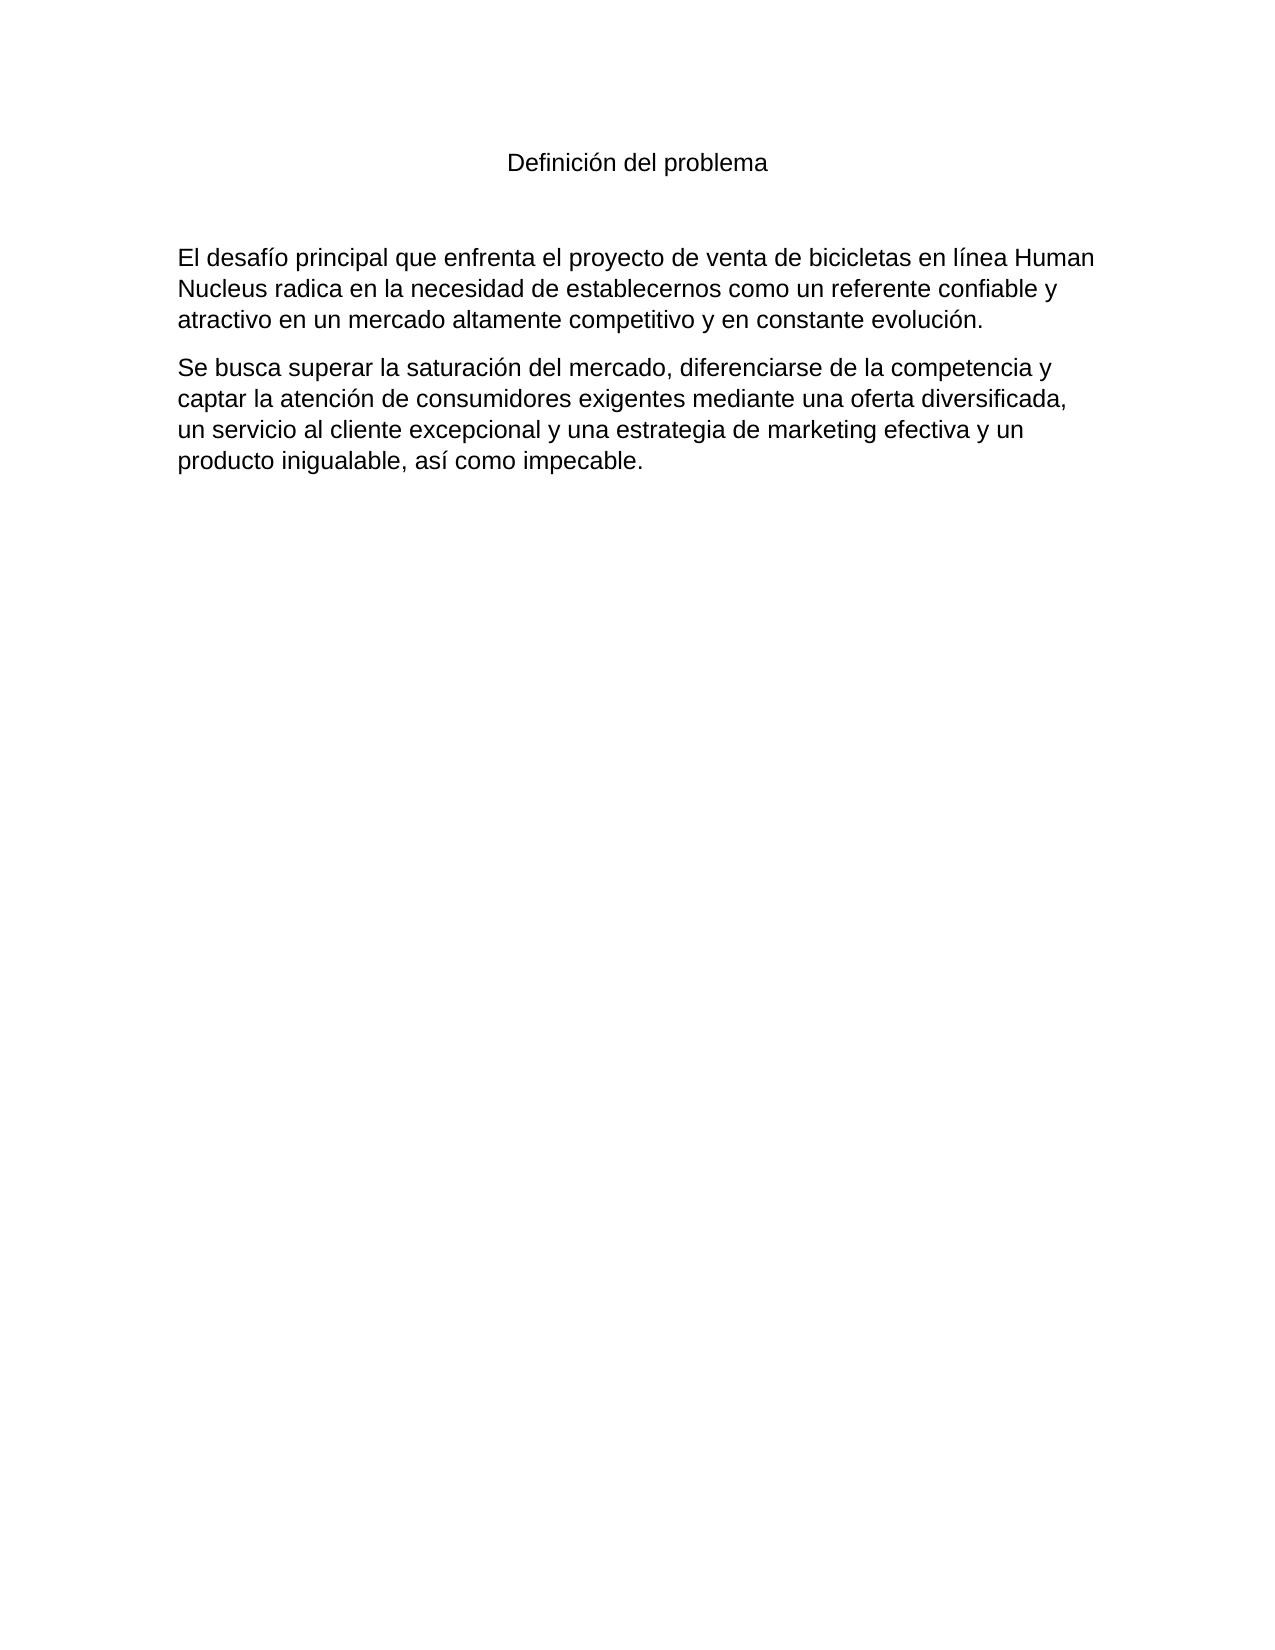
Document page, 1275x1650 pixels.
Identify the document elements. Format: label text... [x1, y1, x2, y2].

text Definición del problema [177, 148, 1098, 176]
text Se busca superar la saturación del mercado, diferenciarse de la competencia y captar la atención de consumidores exigentes mediante una oferta diversificada, un servicio al cliente excepcional y una estrategia de marketing efectiva y un producto inigualable, así como impecable. [177, 353, 1098, 475]
text El desafío principal que enfrenta el proyecto de venta de bicicletas en línea Human Nucleus radica en la necesidad de establecernos como un referente confiable y atractivo en un mercado altamente competitivo y en constante evolución. [177, 243, 1098, 334]
